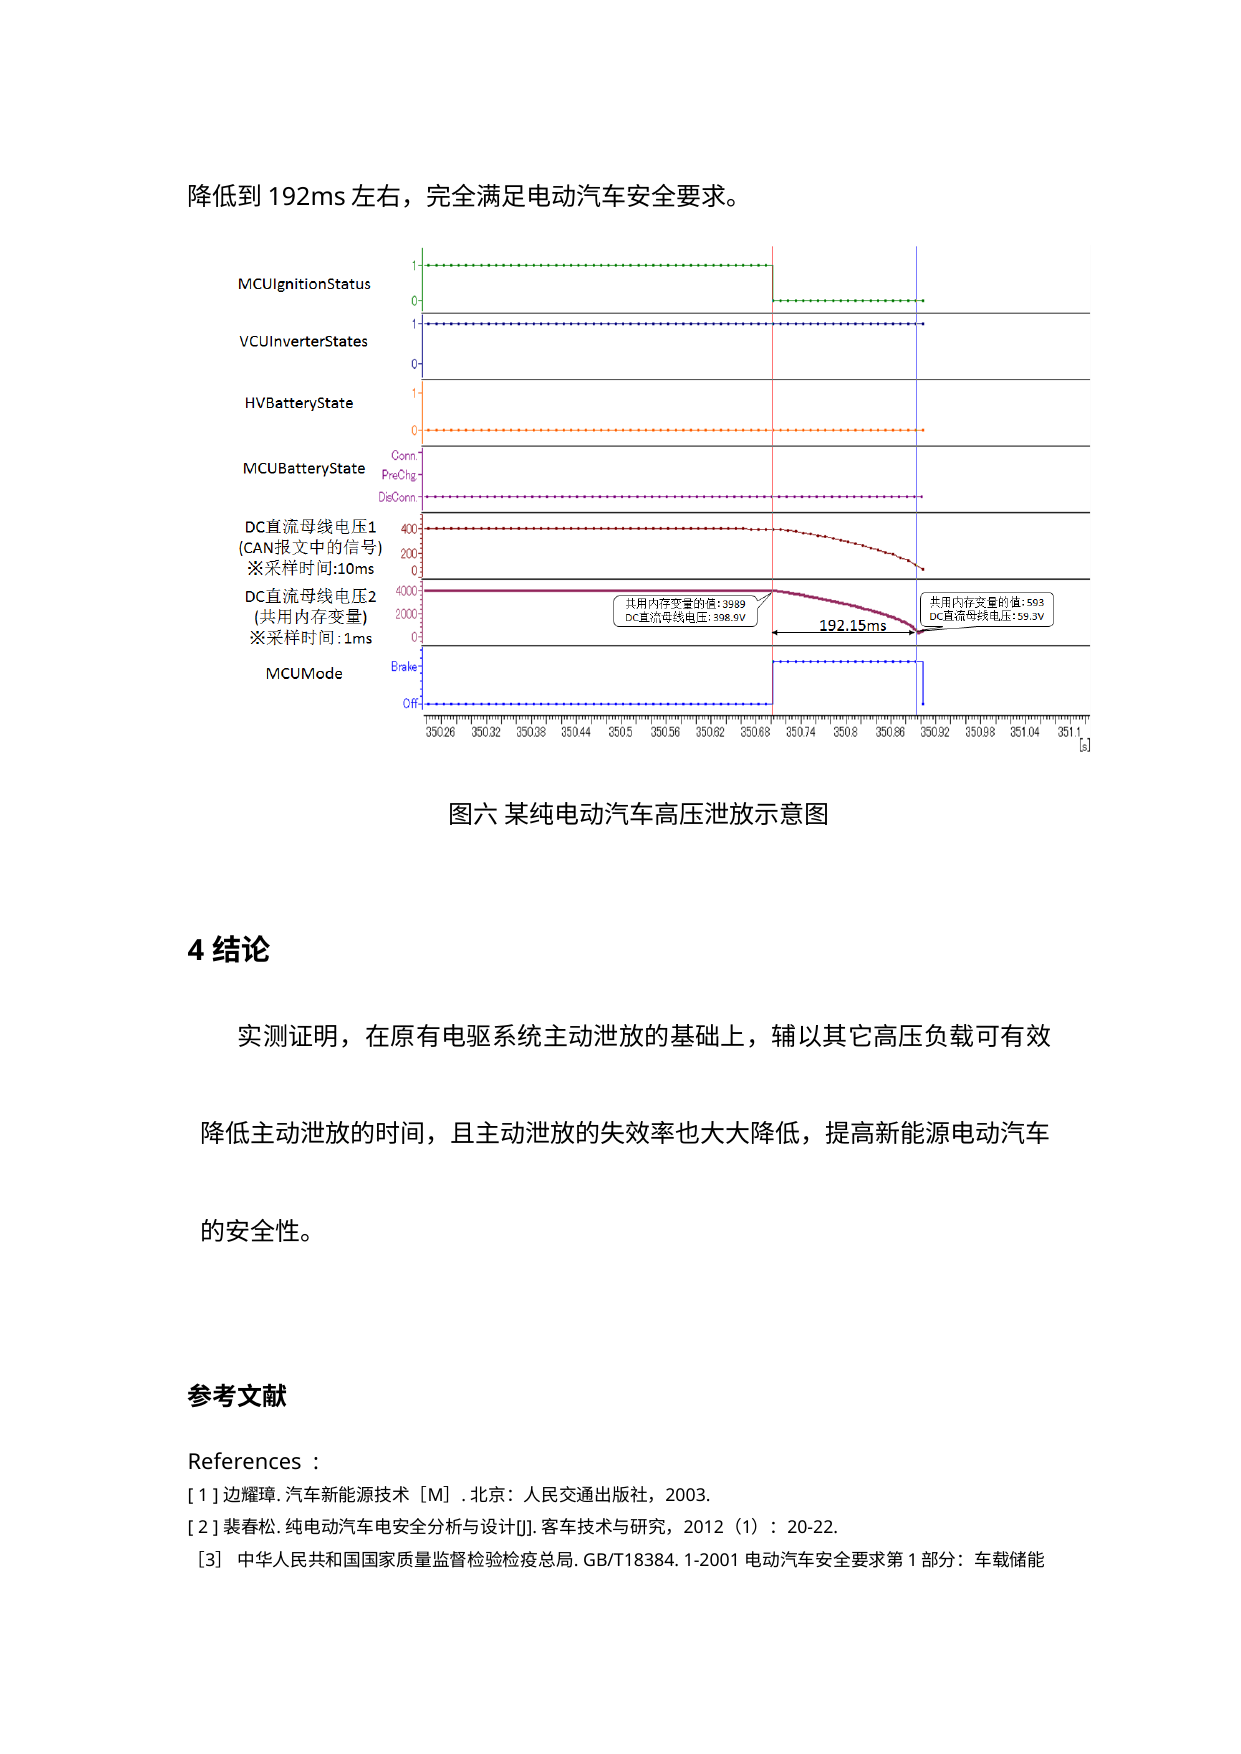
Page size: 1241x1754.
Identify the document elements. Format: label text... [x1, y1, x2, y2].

text References : [187, 1445, 1053, 1477]
list 图六 某纯电动汽车高压泄放示意图 [225, 780, 1053, 845]
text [187, 162, 1053, 227]
text [ 2 ] 裴春松. 纯电动汽车电安全分析与设计[J]. 客车技术与研究，2012（1）：20-22. [187, 1510, 1053, 1542]
list 实测证明，在原有电驱系统主动泄放的基础上，辅以其它高压负载可有效降低主动泄放的时间，且主动泄放的失效率也大大降低，提高新能源电动汽车的安全性。 [200, 1002, 1053, 1262]
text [187, 1542, 1053, 1575]
text 4 结论 [187, 915, 1053, 980]
picture [225, 245, 1091, 753]
text 参考文献 [187, 1362, 1053, 1427]
text [ 1 ] 边耀璋. 汽车新能源技术［M］. 北京：人民交通出版社，2003. [187, 1477, 1053, 1510]
